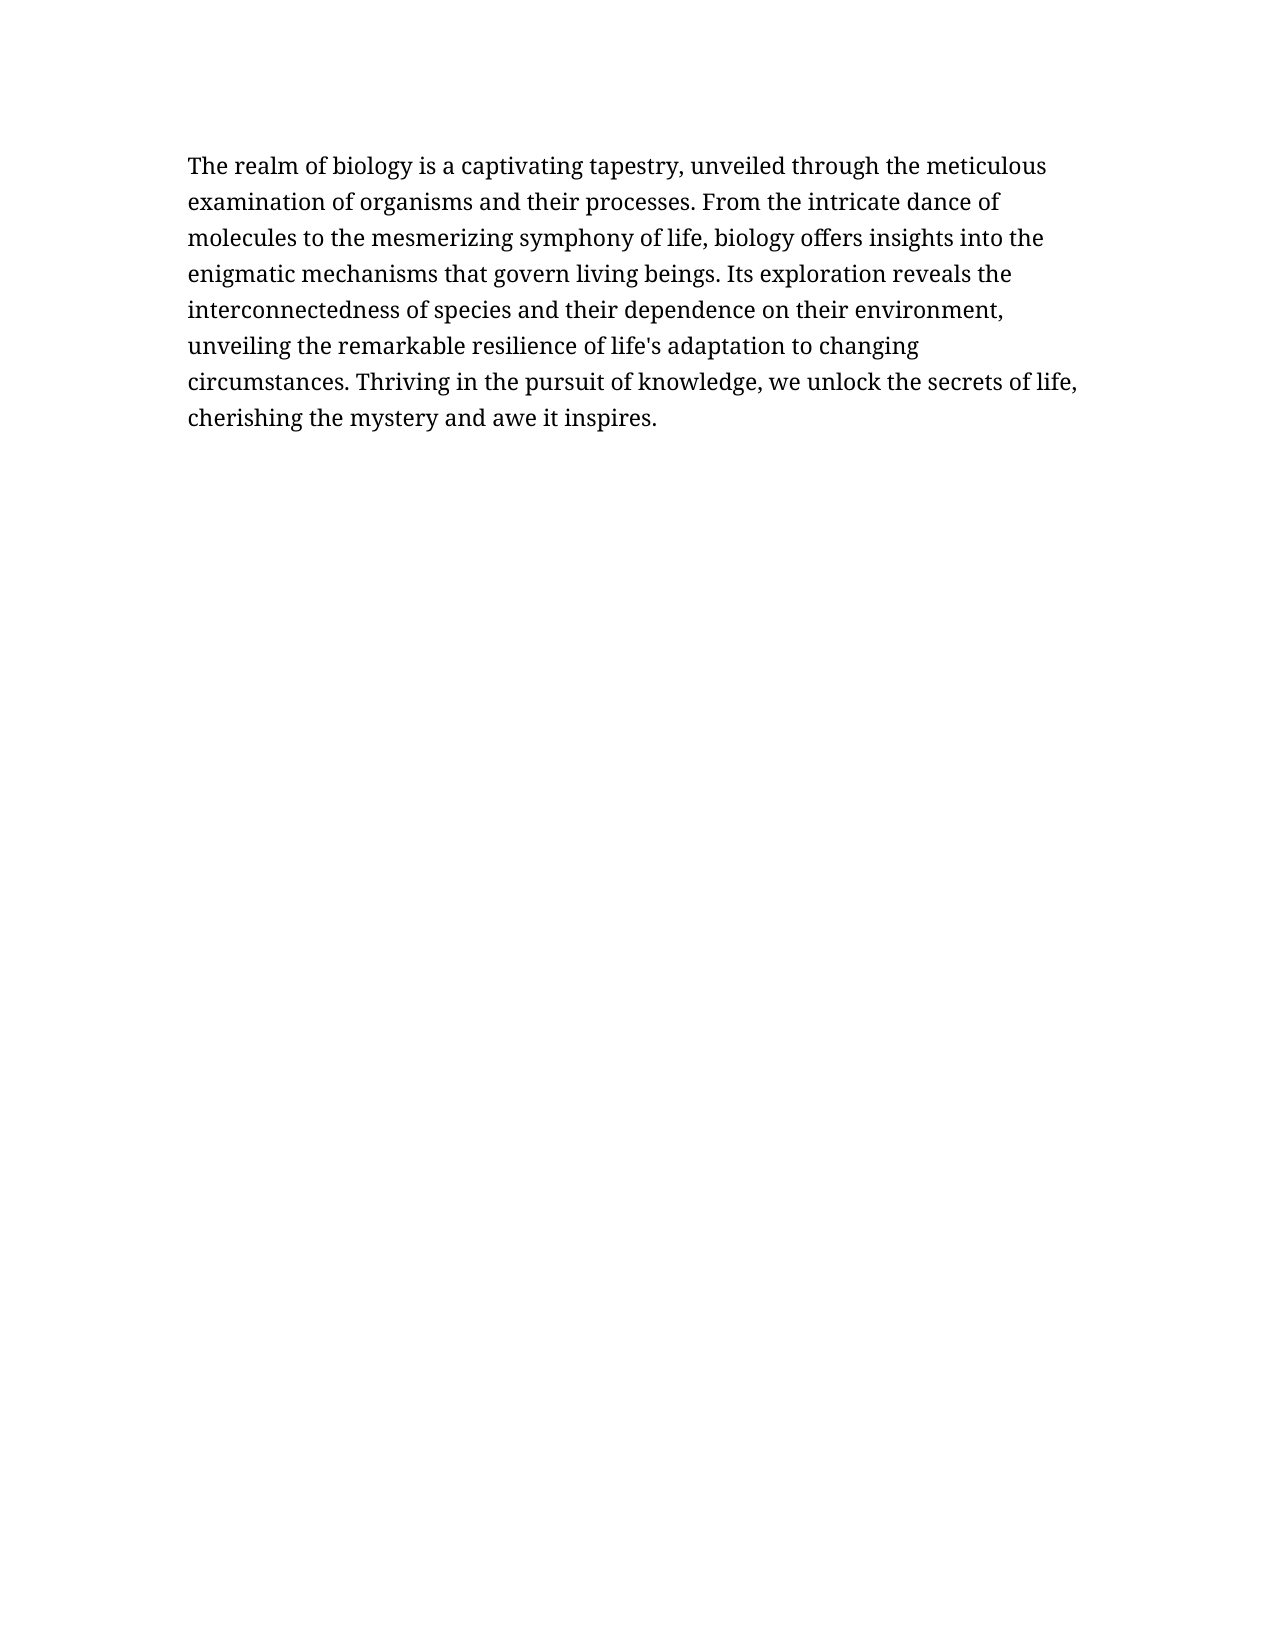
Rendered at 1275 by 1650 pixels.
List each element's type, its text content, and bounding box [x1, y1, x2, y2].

text The realm of biology is a captivating tapestry, unveiled through the meticulous examination of organisms and their processes. From the intricate dance of molecules to the mesmerizing symphony of life, biology offers insights into the enigmatic mechanisms that govern living beings. Its exploration reveals the interconnectedness of species and their dependence on their environment, unveiling the remarkable resilience of life's adaptation to changing circumstances. Thriving in the pursuit of knowledge, we unlock the secrets of life, cherishing the mystery and awe it inspires. [187, 150, 1087, 433]
